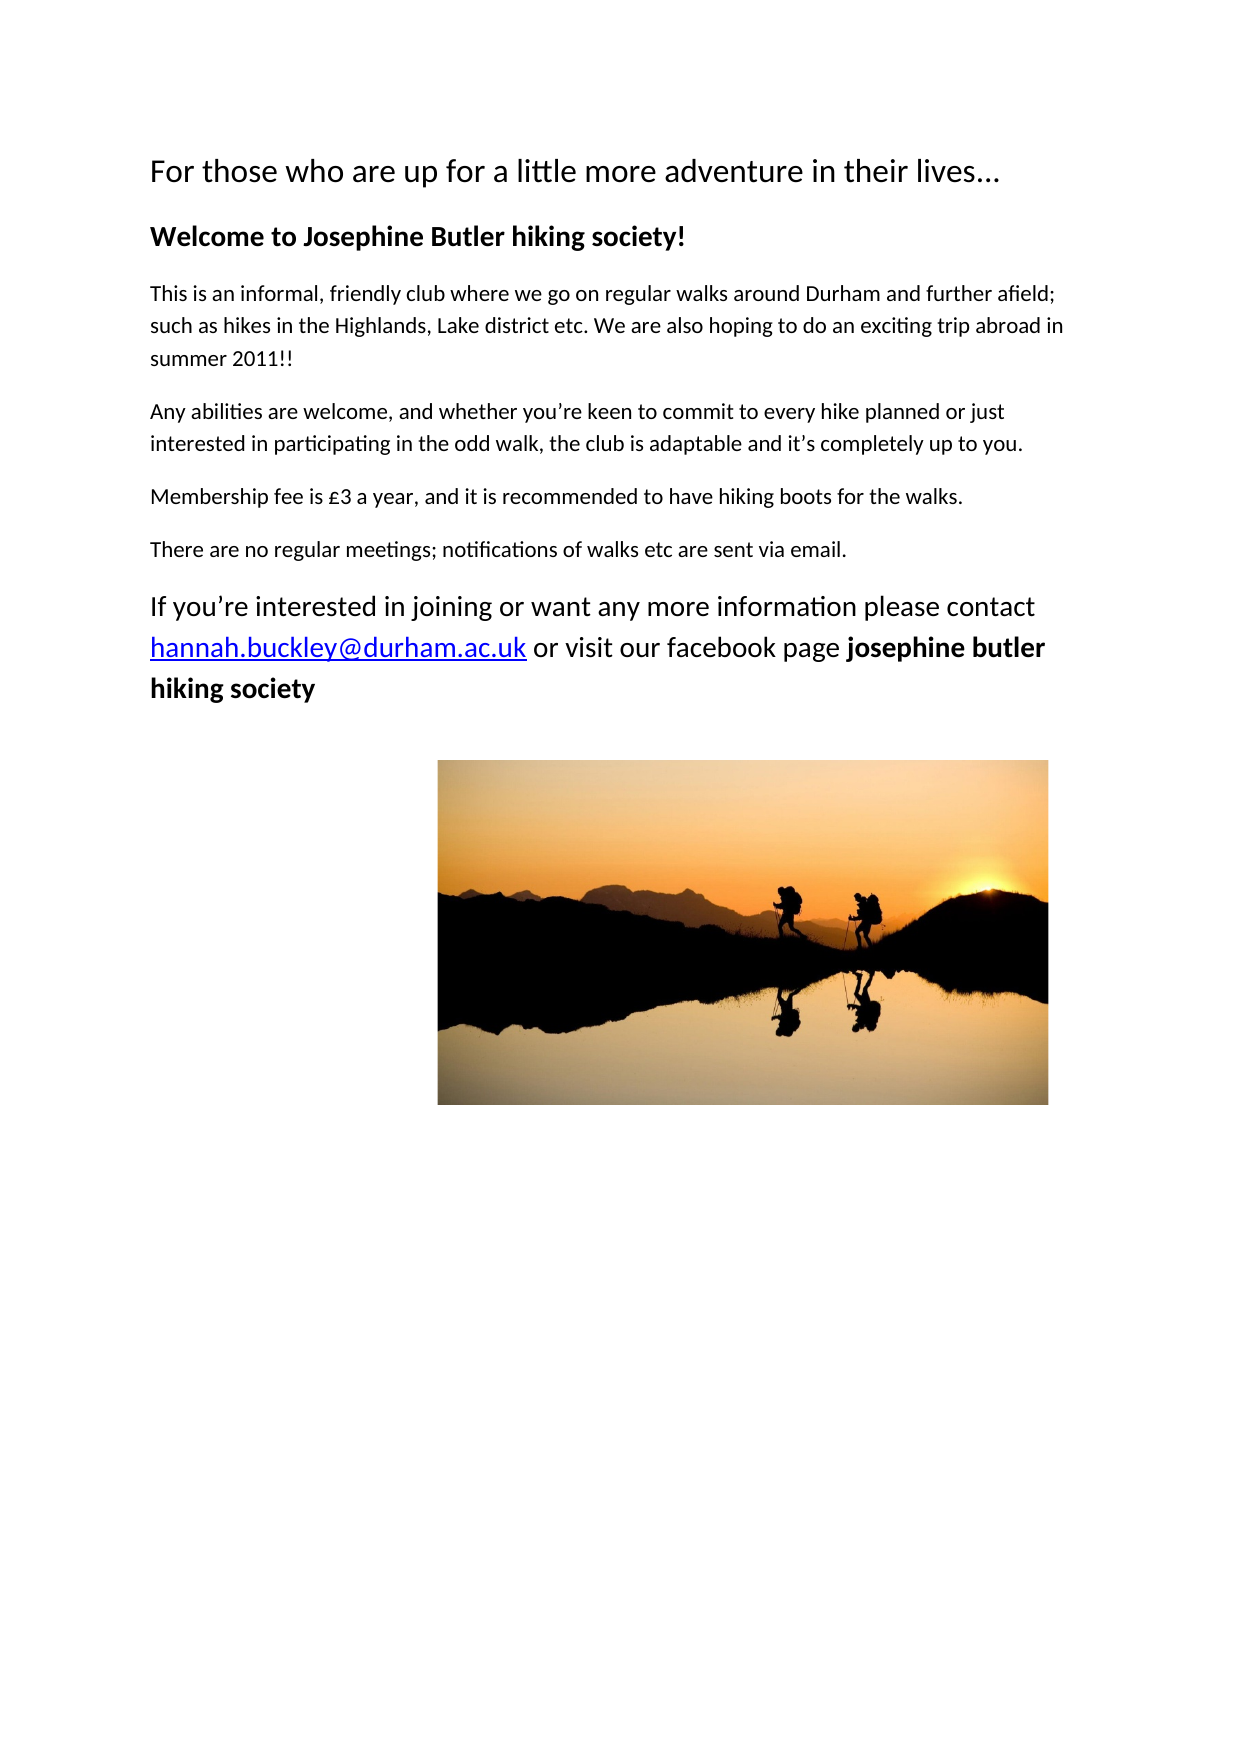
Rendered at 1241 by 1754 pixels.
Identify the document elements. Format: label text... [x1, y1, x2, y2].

picture [437, 760, 1049, 1105]
text Welcome to Josephine Butler hiking society! [150, 218, 1090, 253]
text If you’re interested in joining or want any more information please contact hannah.buckley@durham.ac.uk or visit our facebook page josephine butler hiking society [150, 588, 1090, 706]
text For those who are up for a little more adventure in their lives... [150, 150, 1090, 191]
text This is an informal, friendly club where we go on regular walks around Durham and further afield; such as hikes in the Highlands, Lake district etc. We are also hoping to do an exciting trip abroad in summer 2011!! [150, 279, 1090, 372]
text Membership fee is £3 a year, and it is recommended to have hiking boots for the walks. [150, 482, 1090, 510]
text Any abilities are welcome, and whether you’re keen to commit to every hike planned or just interested in participating in the odd walk, the club is adaptable and it’s completely up to you. [150, 397, 1090, 457]
text There are no regular meetings; notifications of walks etc are sent via email. [150, 535, 1090, 563]
